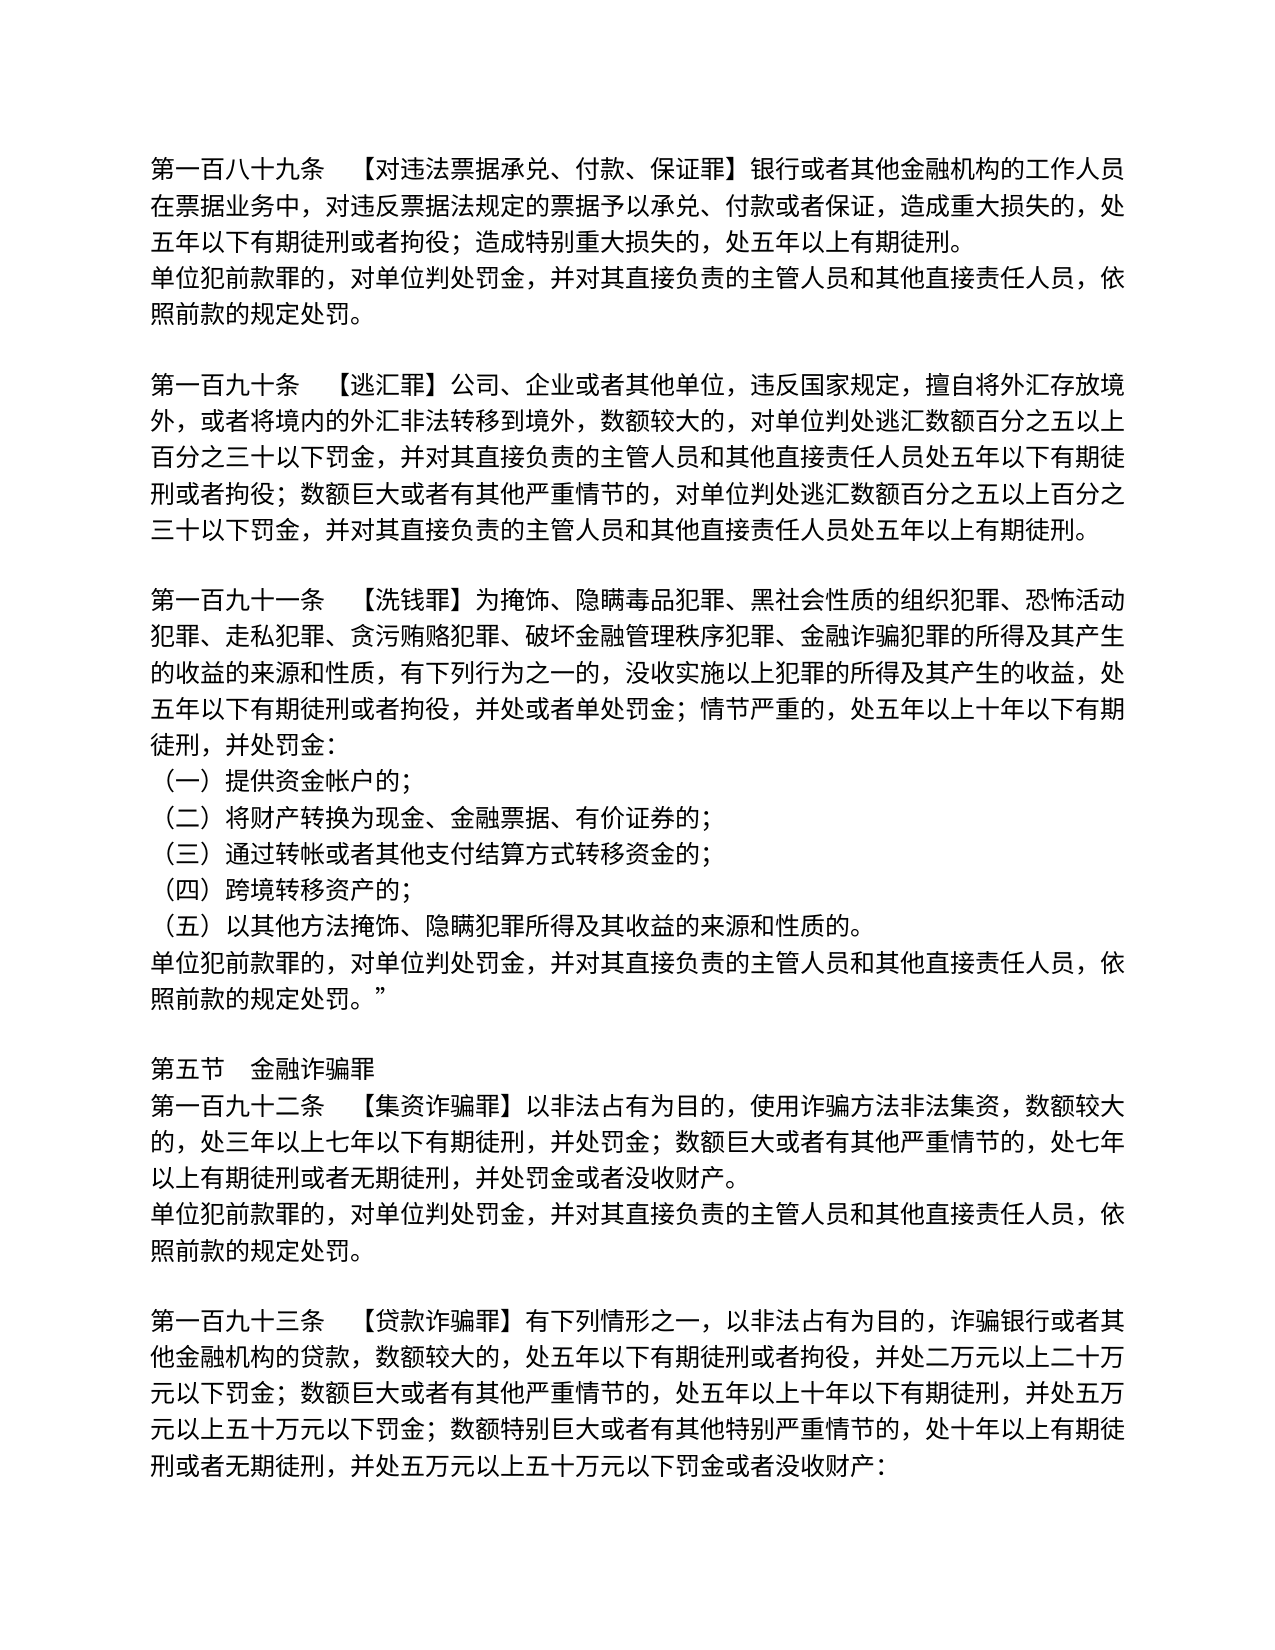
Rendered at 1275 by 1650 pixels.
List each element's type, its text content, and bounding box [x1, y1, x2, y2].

text （三）通过转帐或者其他支付结算方式转移资金的； [150, 834, 1125, 871]
text 单位犯前款罪的，对单位判处罚金，并对其直接负责的主管人员和其他直接责任人员，依照前款的规定处罚。” [150, 943, 1125, 1016]
text 第一百九十三条 【贷款诈骗罪】有下列情形之一，以非法占有为目的，诈骗银行或者其他金融机构的贷款，数额较大的，处五年以下有期徒刑或者拘役，并处二万元以上二十万元以下罚金；数额巨大或者有其他严重情节的，处五年以上十年以下有期徒刑，并处五万元以上五十万元以下罚金；数额特别巨大或者有其他特别严重情节的，处十年以上有期徒刑或者无期徒刑，并处五万元以上五十万元以下罚金或者没收财产： [150, 1301, 1125, 1482]
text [150, 259, 1125, 331]
text 第五节 金融诈骗罪 [150, 1050, 1125, 1086]
text 第一百九十一条 【洗钱罪】为掩饰、隐瞒毒品犯罪、黑社会性质的组织犯罪、恐怖活动犯罪、走私犯罪、贪污贿赂犯罪、破坏金融管理秩序犯罪、金融诈骗犯罪的所得及其产生的收益的来源和性质，有下列行为之一的，没收实施以上犯罪的所得及其产生的收益，处五年以下有期徒刑或者拘役，并处或者单处罚金；情节严重的，处五年以上十年以下有期徒刑，并处罚金： [150, 581, 1125, 762]
text （四）跨境转移资产的； [150, 871, 1125, 907]
text （五）以其他方法掩饰、隐瞒犯罪所得及其收益的来源和性质的。 [150, 907, 1125, 943]
text 单位犯前款罪的，对单位判处罚金，并对其直接负责的主管人员和其他直接责任人员，依照前款的规定处罚。 [150, 1195, 1125, 1267]
text 第一百八十九条 【对违法票据承兑、付款、保证罪】银行或者其他金融机构的工作人员在票据业务中，对违反票据法规定的票据予以承兑、付款或者保证，造成重大损失的，处五年以下有期徒刑或者拘役；造成特别重大损失的，处五年以上有期徒刑。 [150, 150, 1125, 259]
text 第一百九十条 【逃汇罪】公司、企业或者其他单位，违反国家规定，擅自将外汇存放境外，或者将境内的外汇非法转移到境外，数额较大的，对单位判处逃汇数额百分之五以上百分之三十以下罚金，并对其直接负责的主管人员和其他直接责任人员处五年以下有期徒刑或者拘役；数额巨大或者有其他严重情节的，对单位判处逃汇数额百分之五以上百分之三十以下罚金，并对其直接负责的主管人员和其他直接责任人员处五年以上有期徒刑。 [150, 365, 1125, 547]
text 第一百九十二条 【集资诈骗罪】以非法占有为目的，使用诈骗方法非法集资，数额较大的，处三年以上七年以下有期徒刑，并处罚金；数额巨大或者有其他严重情节的，处七年以上有期徒刑或者无期徒刑，并处罚金或者没收财产。 [150, 1086, 1125, 1195]
text （二）将财产转换为现金、金融票据、有价证券的； [150, 798, 1125, 834]
text （一）提供资金帐户的； [150, 762, 1125, 798]
